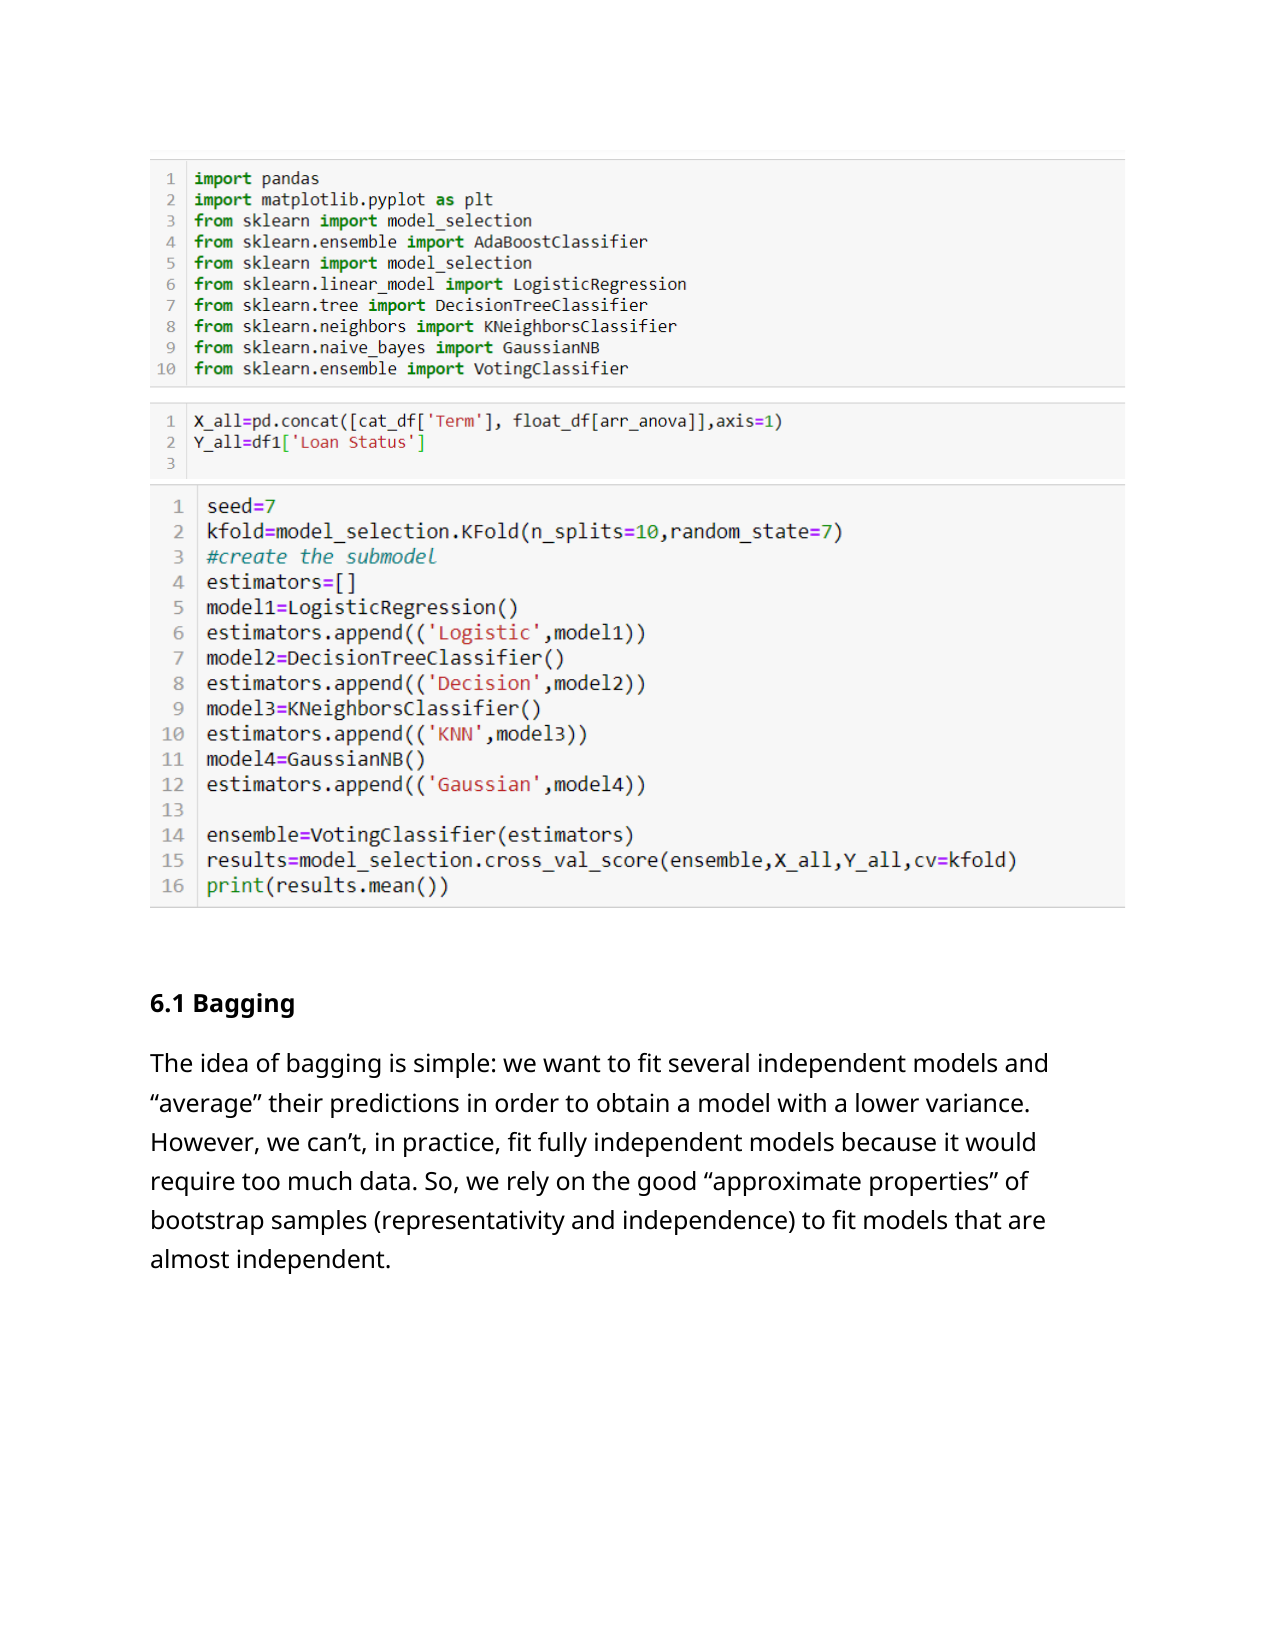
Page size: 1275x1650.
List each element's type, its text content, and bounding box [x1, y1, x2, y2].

picture [150, 150, 1125, 479]
picture [150, 483, 1125, 908]
text The idea of bagging is simple: we want to fit several independent models and “average” their predictions in order to obtain a model with a lower variance. However, we can’t, in practice, fit fully independent models because it would require too much data. So, we rely on the good “approximate properties” of bootstrap samples (representativity and independence) to fit models that are almost independent. [150, 1046, 1125, 1276]
text 6.1 Bagging [150, 986, 1125, 1020]
